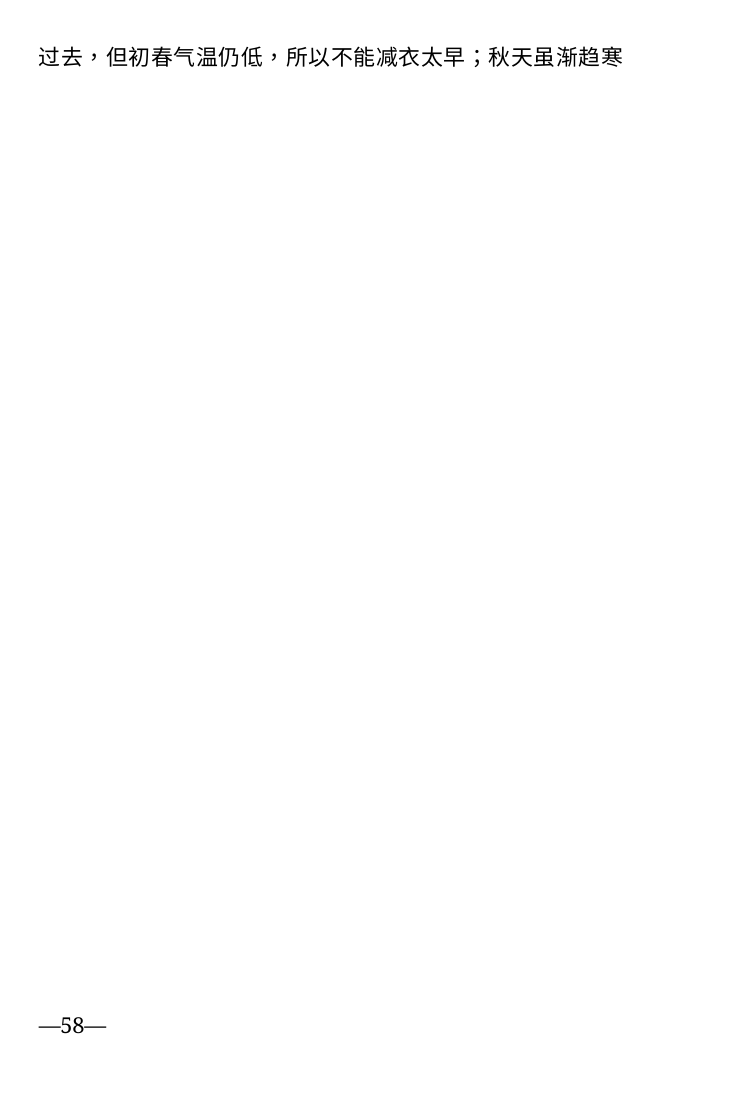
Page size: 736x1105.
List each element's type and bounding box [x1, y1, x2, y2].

text [38, 42, 627, 71]
